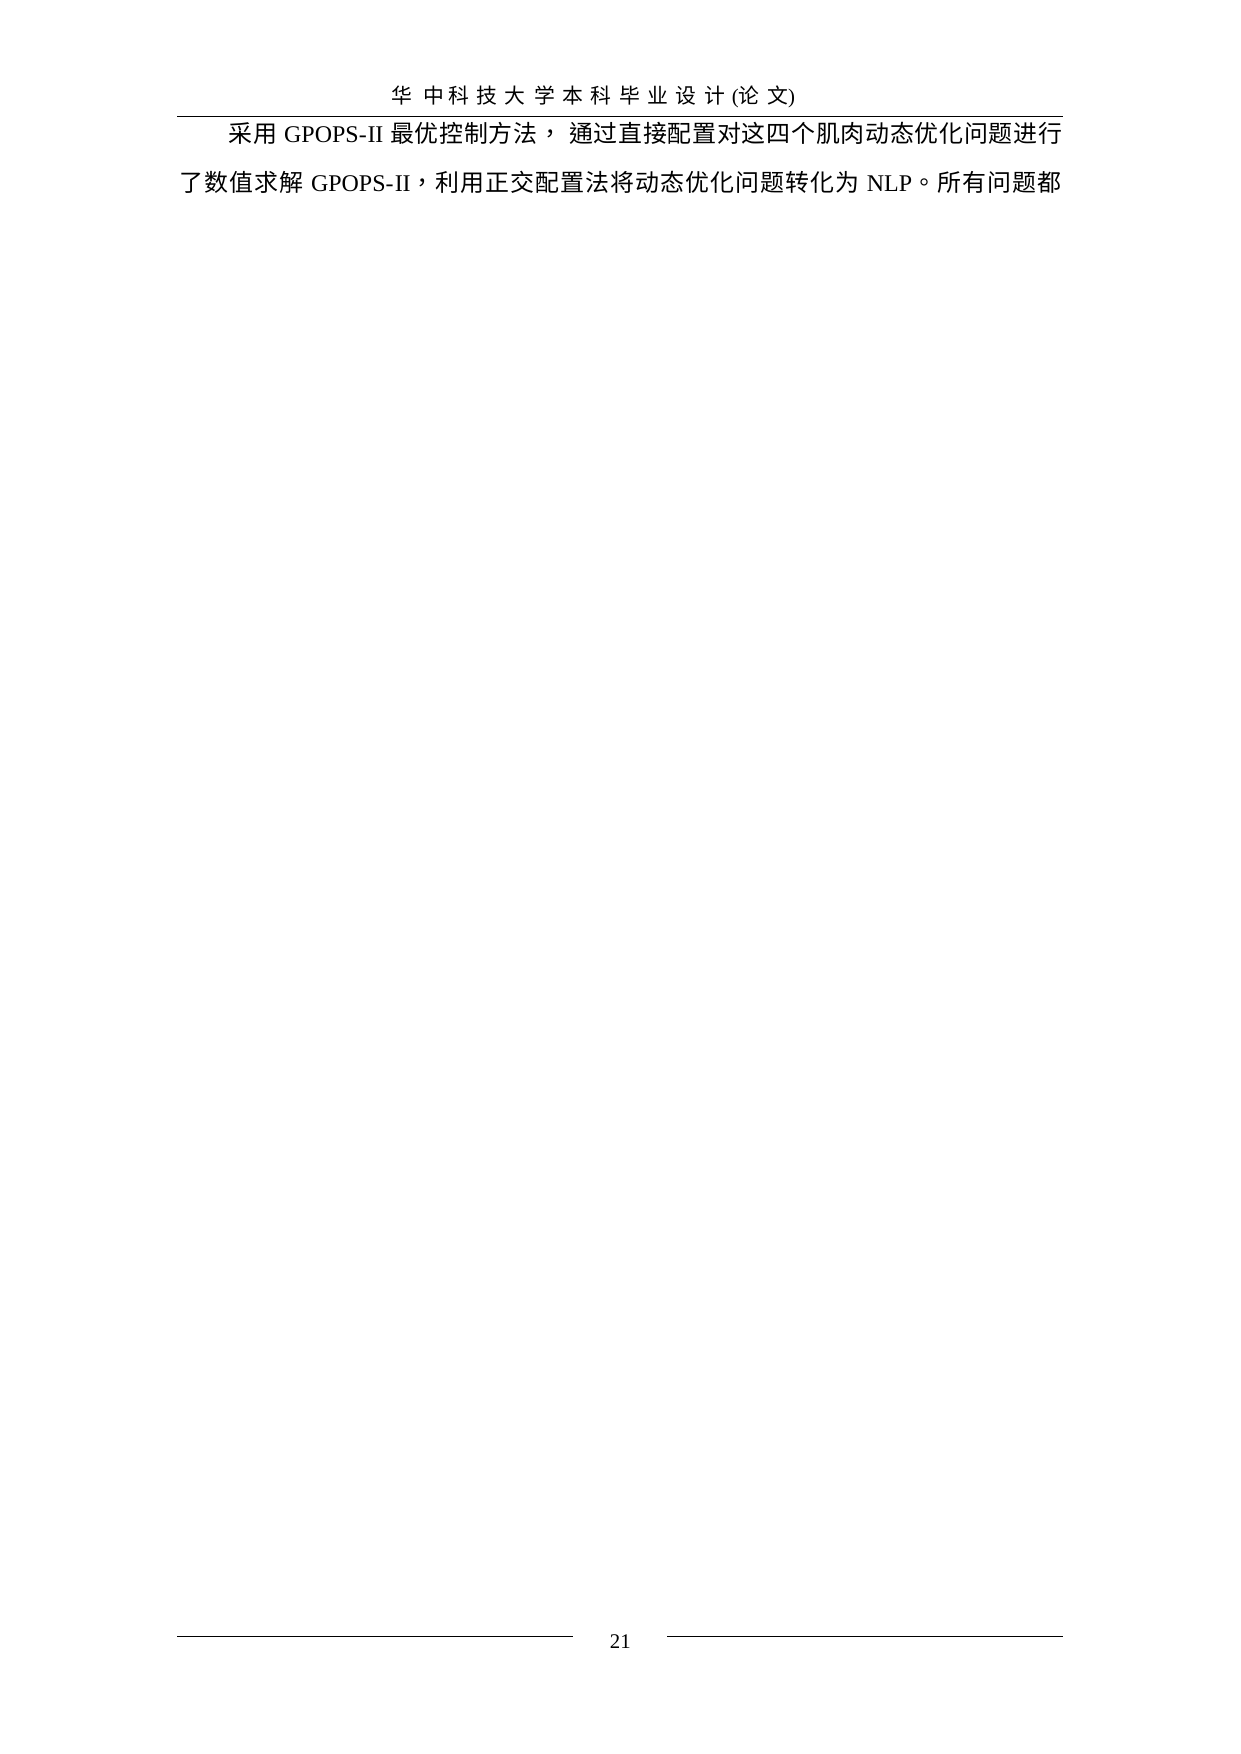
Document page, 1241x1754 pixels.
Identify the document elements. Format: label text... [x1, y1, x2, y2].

text 采用 GPOPS-II 最优控制方法， 通过直接配置对这四个肌肉动态优化问题进行 了数值求解 GPOPS-II，利用正交配置法将动态优化问题转化为 NLP。所有问题都 [179, 117, 1063, 199]
